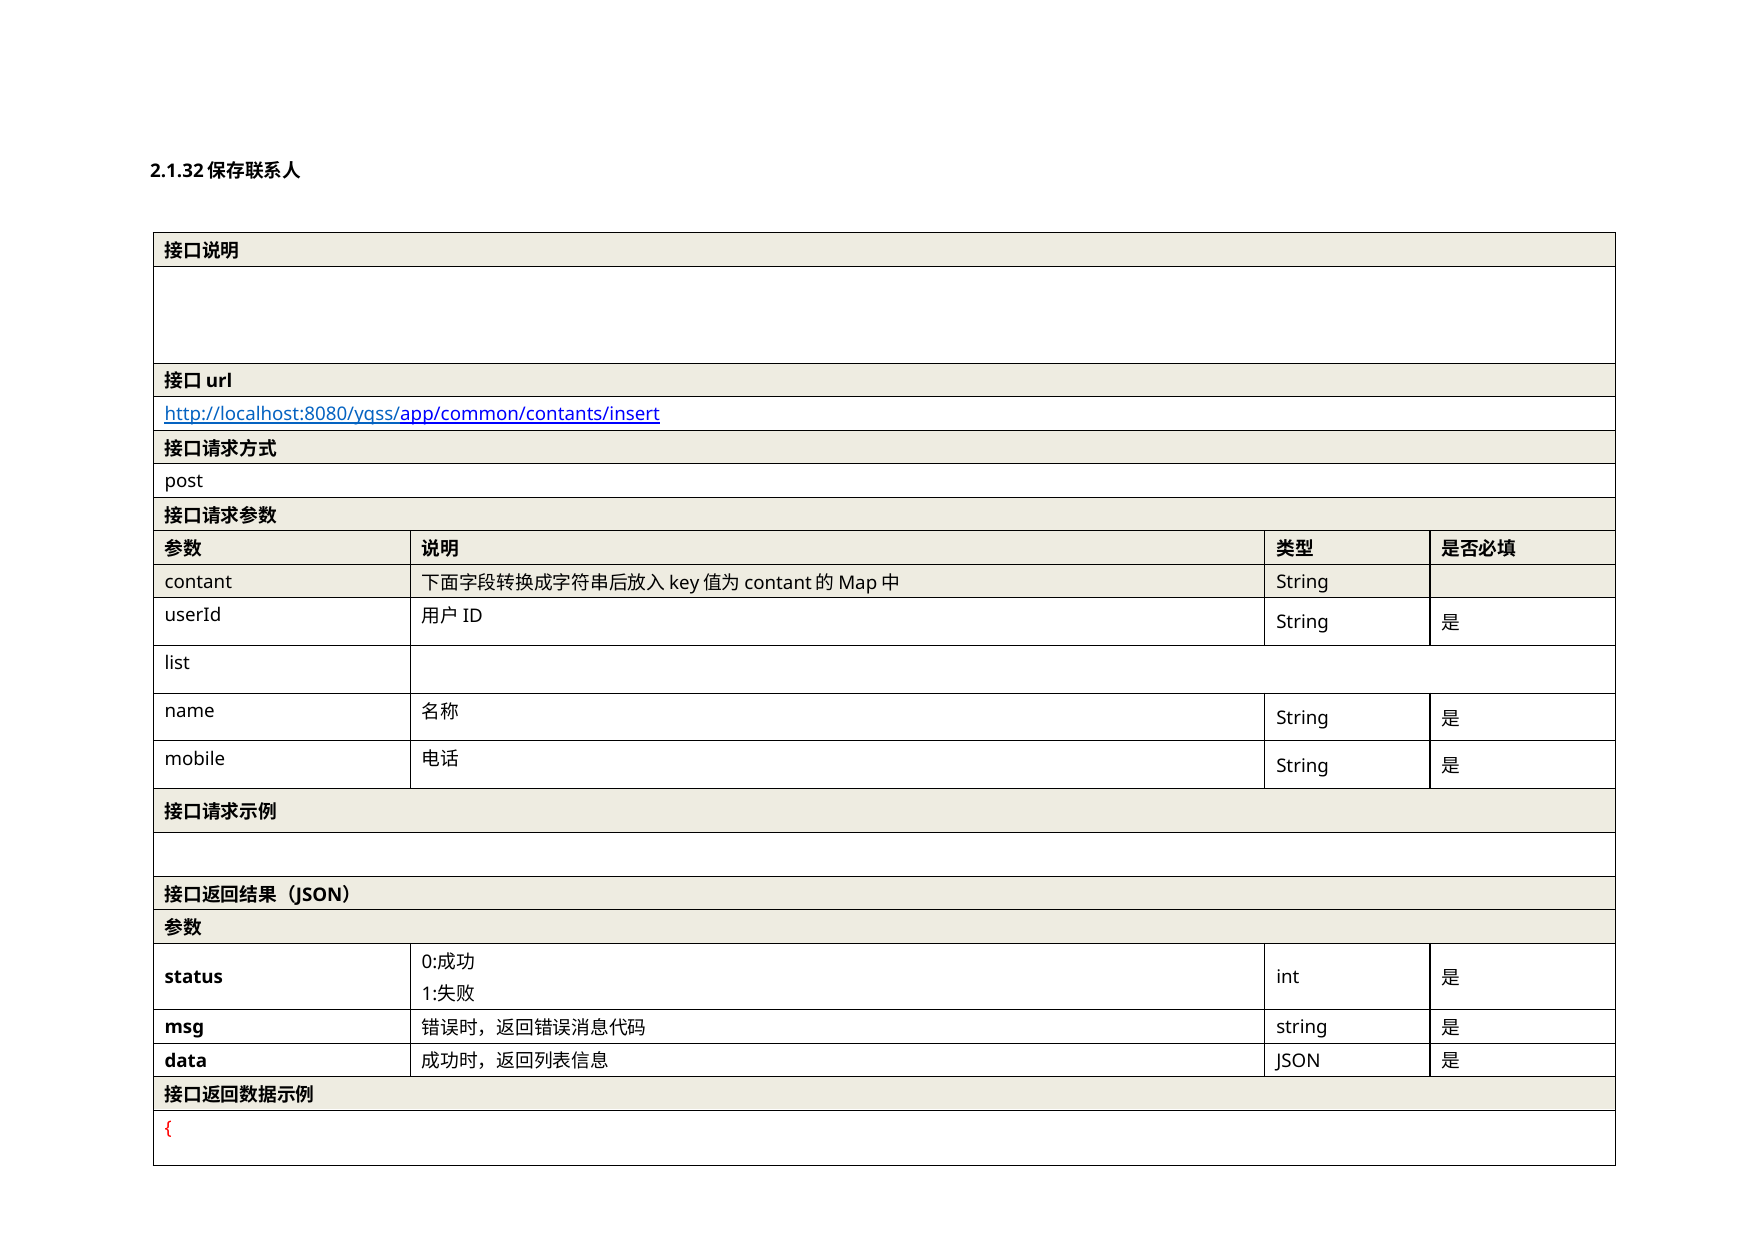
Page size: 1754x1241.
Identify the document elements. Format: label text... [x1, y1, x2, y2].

table_cell 接口url [154, 364, 1615, 396]
table_cell String [1265, 741, 1429, 788]
table_cell 是 [1431, 1010, 1615, 1042]
table_cell 是 [1431, 1044, 1615, 1076]
table_header 接口说明 [154, 233, 1615, 266]
subtitle 2.1.32保存联系人 [150, 153, 1604, 185]
table_cell list [154, 646, 410, 693]
table_cell 接口请求示例 [154, 789, 1615, 832]
table_cell [154, 833, 1615, 876]
table_cell 类型 [1265, 531, 1429, 564]
table_cell String [1265, 598, 1429, 645]
table_cell 下面字段转换成字符串后放入key值为contant的Map中 [411, 565, 1264, 597]
table_cell string [1265, 1010, 1429, 1042]
table_cell 名称 [411, 694, 1264, 740]
table_cell 0:成功 1:失败 [411, 944, 1264, 1009]
table_cell JSON [1265, 1044, 1429, 1076]
table_cell name [154, 694, 410, 740]
table_cell 接口请求方式 [154, 431, 1615, 463]
table_cell 接口返回结果（JSON） [154, 877, 1615, 909]
table_cell [1431, 565, 1615, 597]
table_cell 是 [1431, 741, 1615, 788]
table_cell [154, 1111, 1615, 1164]
table_cell int [1265, 944, 1429, 1009]
table_cell msg [154, 1010, 410, 1042]
table_cell 说明 [411, 531, 1264, 564]
table_cell 是 [1431, 694, 1615, 740]
table_cell mobile [154, 741, 410, 788]
table_cell 是 [1431, 944, 1615, 1009]
table_cell data [154, 1044, 410, 1076]
table_cell [154, 267, 1615, 362]
table_cell 是否必填 [1431, 531, 1615, 564]
table_cell status [154, 944, 410, 1009]
table_cell userId [154, 598, 410, 645]
table_cell http://localhost:8080/yqss/app/common/contants/insert [154, 397, 1615, 429]
table_cell 参数 [154, 531, 410, 564]
table_cell 参数 [154, 910, 1615, 943]
table_cell 接口返回数据示例 [154, 1077, 1615, 1109]
table_cell 接口请求参数 [154, 498, 1615, 530]
table_cell post [154, 464, 1615, 497]
table_cell 成功时，返回列表信息 [411, 1044, 1264, 1076]
table_cell contant [154, 565, 410, 597]
table_cell 电话 [411, 741, 1264, 788]
table_cell String [1265, 565, 1429, 597]
table_cell 是 [1431, 598, 1615, 645]
table_cell 用户ID [411, 598, 1264, 645]
table_cell String [1265, 694, 1429, 740]
table_cell [411, 646, 1615, 693]
table_cell 错误时，返回错误消息代码 [411, 1010, 1264, 1042]
